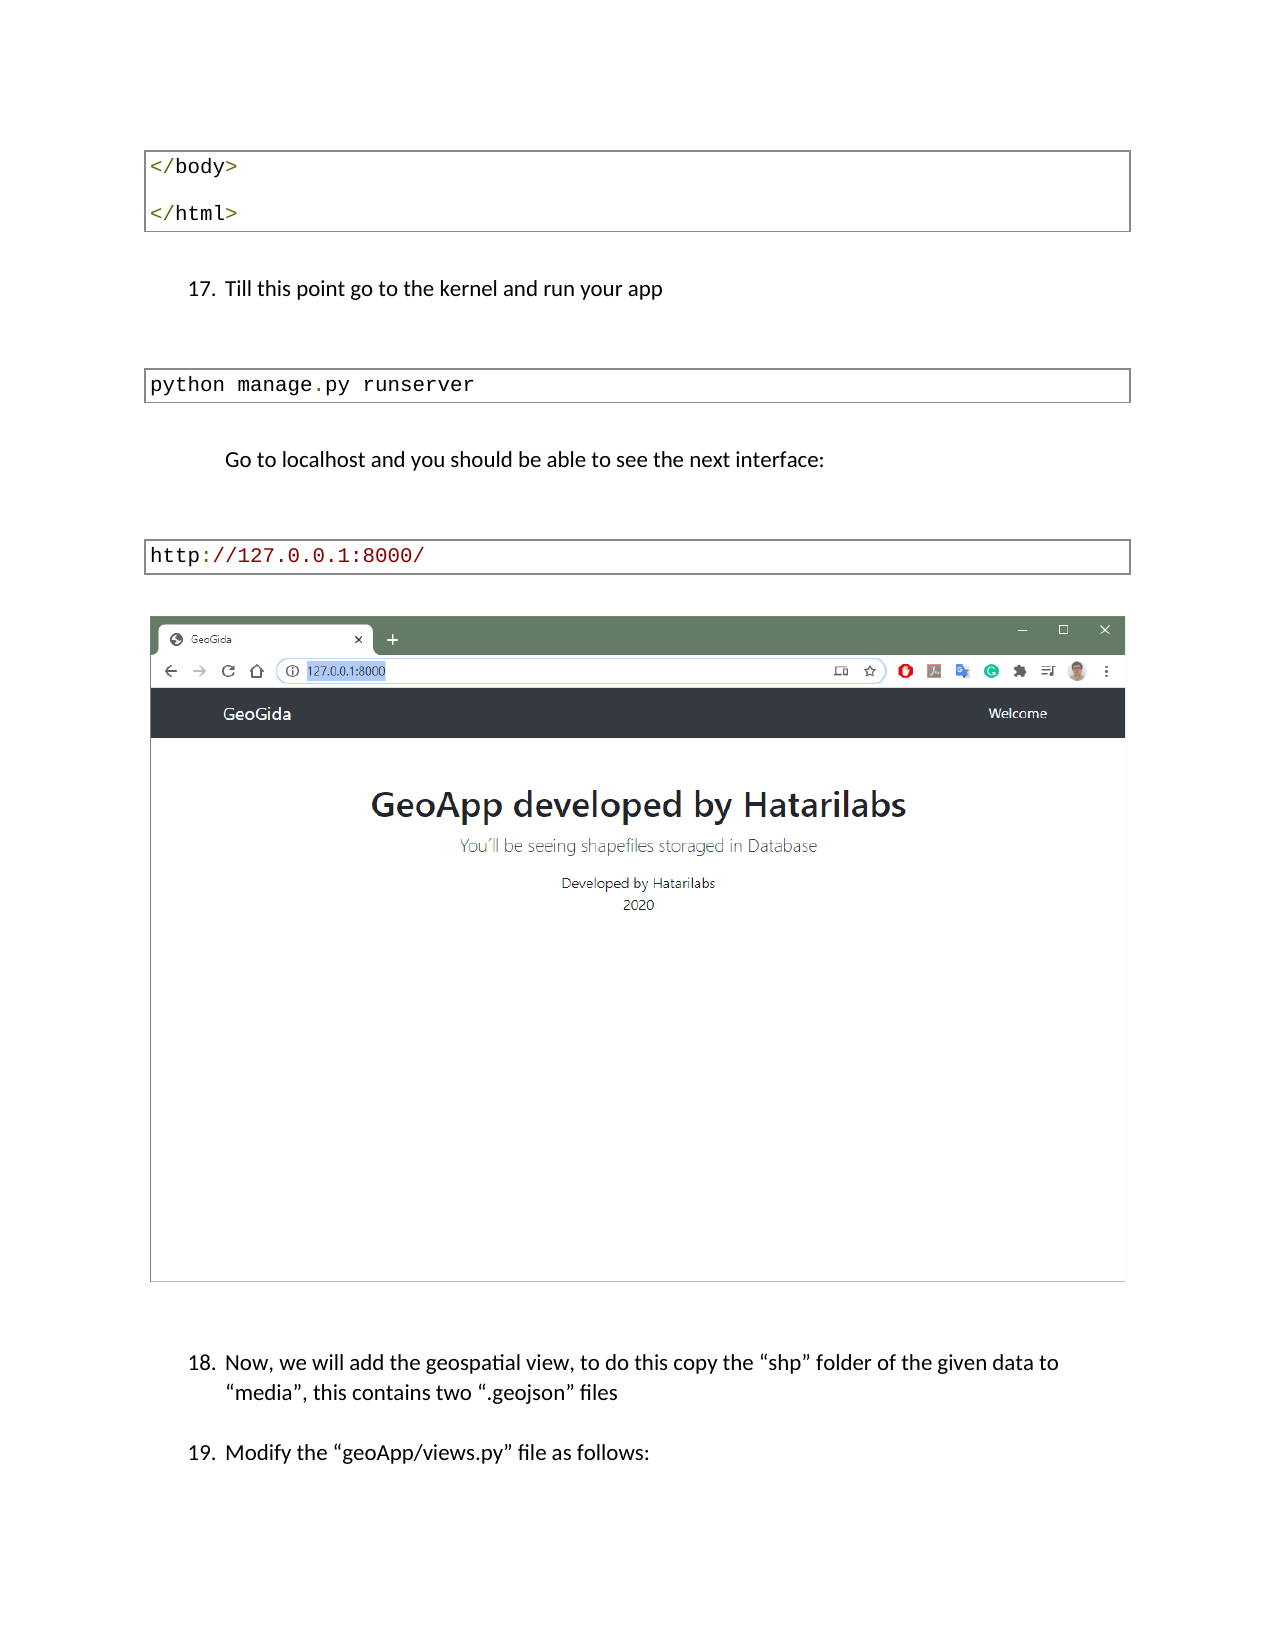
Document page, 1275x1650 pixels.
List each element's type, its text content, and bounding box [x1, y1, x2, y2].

text </html> [146, 197, 1129, 231]
list Till this point go to the kernel and run your app [187, 274, 1125, 303]
text python manage.py runserver [146, 370, 1129, 402]
list Go to localhost and you should be able to see the next interface: [225, 446, 1125, 474]
text </body> [146, 152, 1129, 179]
list Now, we will add the geospatial view, to do this copy the “shp” folder of the given data to “media”, this contains two “.geojson” files [187, 1348, 1125, 1406]
text http://127.0.0.1:8000/ [146, 541, 1129, 573]
picture [150, 616, 1125, 1282]
list Modify the “geoApp/views.py” file as follows: [187, 1438, 1125, 1466]
